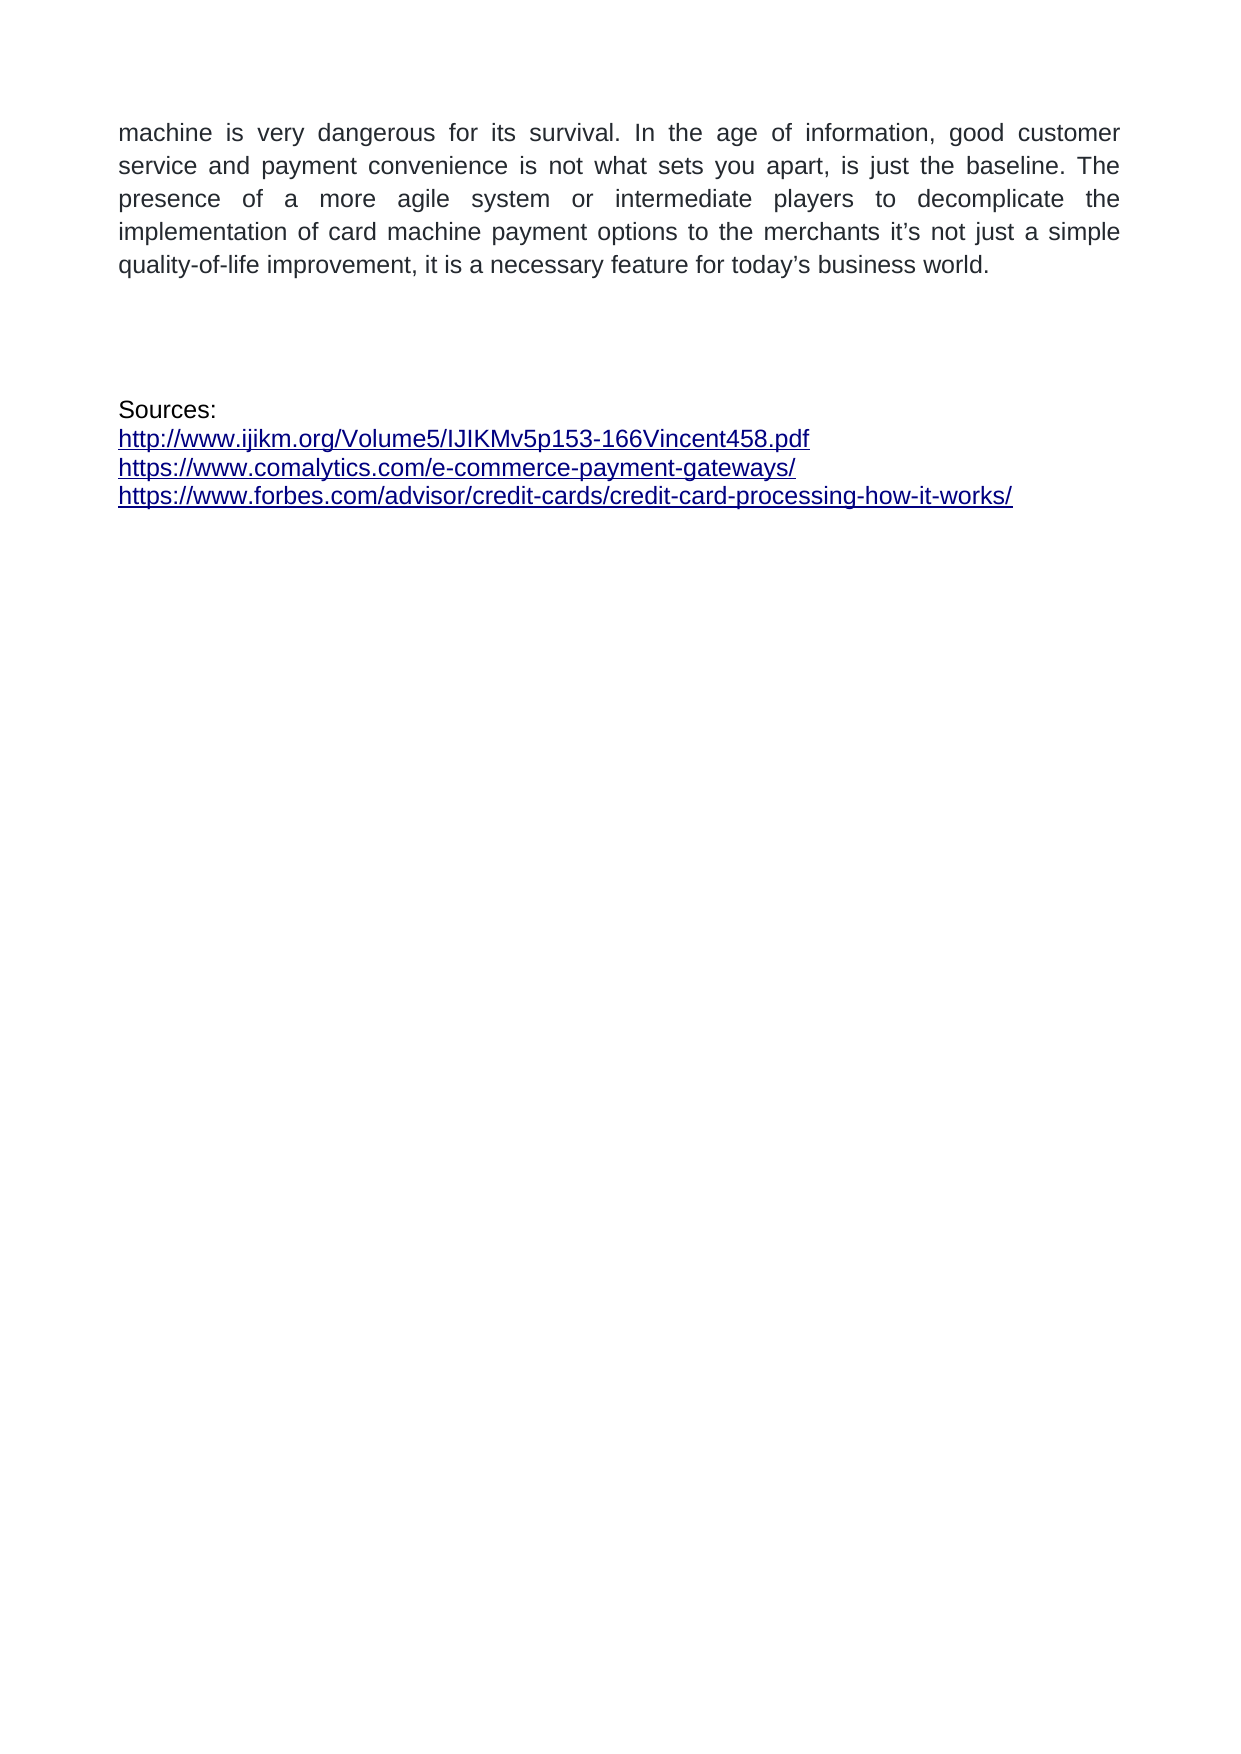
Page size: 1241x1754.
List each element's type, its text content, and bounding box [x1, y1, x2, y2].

text Sources: [118, 395, 1122, 424]
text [118, 118, 1122, 279]
text https://www.comalytics.com/e-commerce-payment-gateways/ [118, 452, 1122, 481]
text https://www.forbes.com/advisor/credit-cards/credit-card-processing-how-it-works/ [118, 481, 1122, 510]
text http://www.ijikm.org/Volume5/IJIKMv5p153-166Vincent458.pdf [118, 424, 1122, 452]
